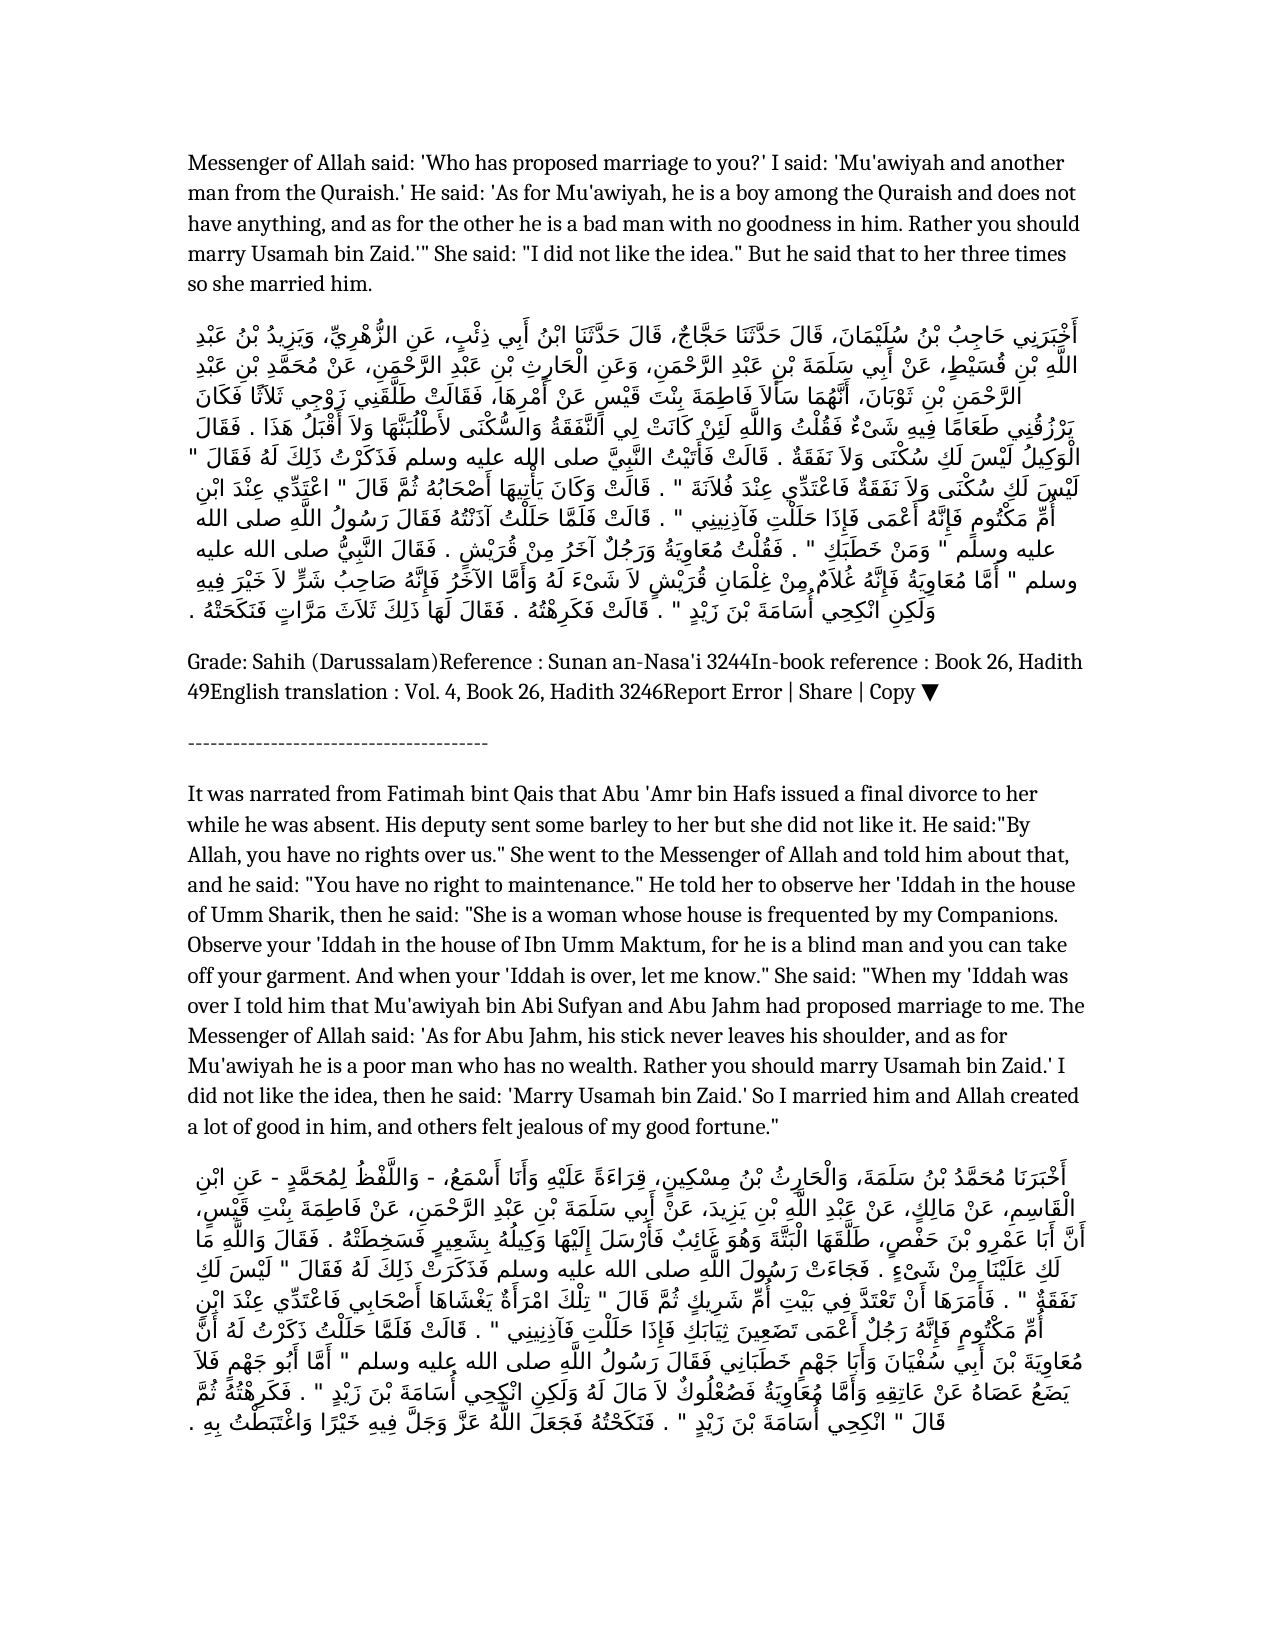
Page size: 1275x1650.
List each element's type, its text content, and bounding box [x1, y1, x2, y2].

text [187, 150, 1087, 297]
text أَخْبَرَنَا مُحَمَّدُ بْنُ سَلَمَةَ، وَالْحَارِثُ بْنُ مِسْكِينٍ، قِرَاءَةً عَلَيْهِ وَأَنَا أَسْمَعُ، - وَاللَّفْظُ لِمُحَمَّدٍ - عَنِ ابْنِ الْقَاسِمِ، عَنْ مَالِكٍ، عَنْ عَبْدِ اللَّهِ بْنِ يَزِيدَ، عَنْ أَبِي سَلَمَةَ بْنِ عَبْدِ الرَّحْمَنِ، عَنْ فَاطِمَةَ بِنْتِ قَيْسٍ، أَنَّ أَبَا عَمْرِو بْنَ حَفْصٍ، طَلَّقَهَا الْبَتَّةَ وَهُوَ غَائِبٌ فَأَرْسَلَ إِلَيْهَا وَكِيلُهُ بِشَعِيرٍ فَسَخِطَتْهُ ‏.‏ فَقَالَ وَاللَّهِ مَا لَكِ عَلَيْنَا مِنْ شَىْءٍ ‏.‏ فَجَاءَتْ رَسُولَ اللَّهِ صلى الله عليه وسلم فَذَكَرَتْ ذَلِكَ لَهُ فَقَالَ ‏"‏ لَيْسَ لَكِ نَفَقَةٌ ‏"‏ ‏.‏ فَأَمَرَهَا أَنْ تَعْتَدَّ فِي بَيْتِ أُمِّ شَرِيكٍ ثُمَّ قَالَ ‏"‏ تِلْكَ امْرَأَةٌ يَغْشَاهَا أَصْحَابِي فَاعْتَدِّي عِنْدَ ابْنِ أُمِّ مَكْتُومٍ فَإِنَّهُ رَجُلٌ أَعْمَى تَضَعِينَ ثِيَابَكِ فَإِذَا حَلَلْتِ فَآذِنِينِي ‏"‏ ‏.‏ قَالَتْ فَلَمَّا حَلَلْتُ ذَكَرْتُ لَهُ أَنَّ مُعَاوِيَةَ بْنَ أَبِي سُفْيَانَ وَأَبَا جَهْمٍ خَطَبَانِي فَقَالَ رَسُولُ اللَّهِ صلى الله عليه وسلم ‏"‏ أَمَّا أَبُو جَهْمٍ فَلاَ يَضَعُ عَصَاهُ عَنْ عَاتِقِهِ وَأَمَّا مُعَاوِيَةُ فَصُعْلُوكٌ لاَ مَالَ لَهُ وَلَكِنِ انْكِحِي أُسَامَةَ بْنَ زَيْدٍ ‏"‏ ‏.‏ فَكَرِهْتُهُ ثُمَّ قَالَ ‏"‏ انْكِحِي أُسَامَةَ بْنَ زَيْدٍ ‏"‏ ‏.‏ فَنَكَحْتُهُ فَجَعَلَ اللَّهُ عَزَّ وَجَلَّ فِيهِ خَيْرًا وَاغْتَبَطْتُ بِهِ ‏.‏ [187, 1164, 1087, 1436]
text Grade: Sahih (Darussalam)Reference : Sunan an-Nasa'i 3244In-book reference : Book 26, Hadith 49English translation : Vol. 4, Book 26, Hadith 3246Report Error | Share | Copy ▼ [187, 649, 1087, 706]
text It was narrated from Fatimah bint Qais that Abu 'Amr bin Hafs issued a final divorce to her while he was absent. His deputy sent some barley to her but she did not like it. He said:"By Allah, you have no rights over us." She went to the Messenger of Allah and told him about that, and he said: "You have no right to maintenance." He told her to observe her 'Iddah in the house of Umm Sharik, then he said: "She is a woman whose house is frequented by my Companions. Observe your 'Iddah in the house of Ibn Umm Maktum, for he is a blind man and you can take off your garment. And when your 'Iddah is over, let me know." She said: "When my 'Iddah was over I told him that Mu'awiyah bin Abi Sufyan and Abu Jahm had proposed marriage to me. The Messenger of Allah said: 'As for Abu Jahm, his stick never leaves his shoulder, and as for Mu'awiyah he is a poor man who has no wealth. Rather you should marry Usamah bin Zaid.' I did not like the idea, then he said: 'Marry Usamah bin Zaid.' So I married him and Allah created a lot of good in him, and others felt jealous of my good fortune." [187, 781, 1087, 1140]
text أَخْبَرَنِي حَاجِبُ بْنُ سُلَيْمَانَ، قَالَ حَدَّثَنَا حَجَّاجٌ، قَالَ حَدَّثَنَا ابْنُ أَبِي ذِئْبٍ، عَنِ الزُّهْرِيِّ، وَيَزِيدُ بْنُ عَبْدِ اللَّهِ بْنِ قُسَيْطٍ، عَنْ أَبِي سَلَمَةَ بْنِ عَبْدِ الرَّحْمَنِ، وَعَنِ الْحَارِثِ بْنِ عَبْدِ الرَّحْمَنِ، عَنْ مُحَمَّدِ بْنِ عَبْدِ الرَّحْمَنِ بْنِ ثَوْبَانَ، أَنَّهُمَا سَأَلاَ فَاطِمَةَ بِنْتَ قَيْسٍ عَنْ أَمْرِهَا، فَقَالَتْ طَلَّقَنِي زَوْجِي ثَلاَثًا فَكَانَ يَرْزُقُنِي طَعَامًا فِيهِ شَىْءٌ فَقُلْتُ وَاللَّهِ لَئِنْ كَانَتْ لِي النَّفَقَةُ وَالسُّكْنَى لأَطْلُبَنَّهَا وَلاَ أَقْبَلُ هَذَا ‏.‏ فَقَالَ الْوَكِيلُ لَيْسَ لَكِ سُكْنَى وَلاَ نَفَقَةٌ ‏.‏ قَالَتْ فَأَتَيْتُ النَّبِيَّ صلى الله عليه وسلم فَذَكَرْتُ ذَلِكَ لَهُ فَقَالَ ‏"‏ لَيْسَ لَكِ سُكْنَى وَلاَ نَفَقَةٌ فَاعْتَدِّي عِنْدَ فُلاَنَةَ ‏"‏ ‏.‏ قَالَتْ وَكَانَ يَأْتِيهَا أَصْحَابُهُ ثُمَّ قَالَ ‏"‏ اعْتَدِّي عِنْدَ ابْنِ أُمِّ مَكْتُومٍ فَإِنَّهُ أَعْمَى فَإِذَا حَلَلْتِ فَآذِنِينِي ‏"‏ ‏.‏ قَالَتْ فَلَمَّا حَلَلْتُ آذَنْتُهُ فَقَالَ رَسُولُ اللَّهِ صلى الله عليه وسلم ‏"‏ وَمَنْ خَطَبَكِ ‏"‏ ‏.‏ فَقُلْتُ مُعَاوِيَةُ وَرَجُلٌ آخَرُ مِنْ قُرَيْشٍ ‏.‏ فَقَالَ النَّبِيُّ صلى الله عليه وسلم ‏"‏ أَمَّا مُعَاوِيَةُ فَإِنَّهُ غُلاَمٌ مِنْ غِلْمَانِ قُرَيْشٍ لاَ شَىْءَ لَهُ وَأَمَّا الآخَرُ فَإِنَّهُ صَاحِبُ شَرٍّ لاَ خَيْرَ فِيهِ وَلَكِنِ انْكِحِي أُسَامَةَ بْنَ زَيْدٍ ‏"‏ ‏.‏ قَالَتْ فَكَرِهْتُهُ ‏.‏ فَقَالَ لَهَا ذَلِكَ ثَلاَثَ مَرَّاتٍ فَنَكَحَتْهُ ‏.‏ [187, 322, 1087, 624]
text ---------------------------------------- [187, 730, 1087, 757]
